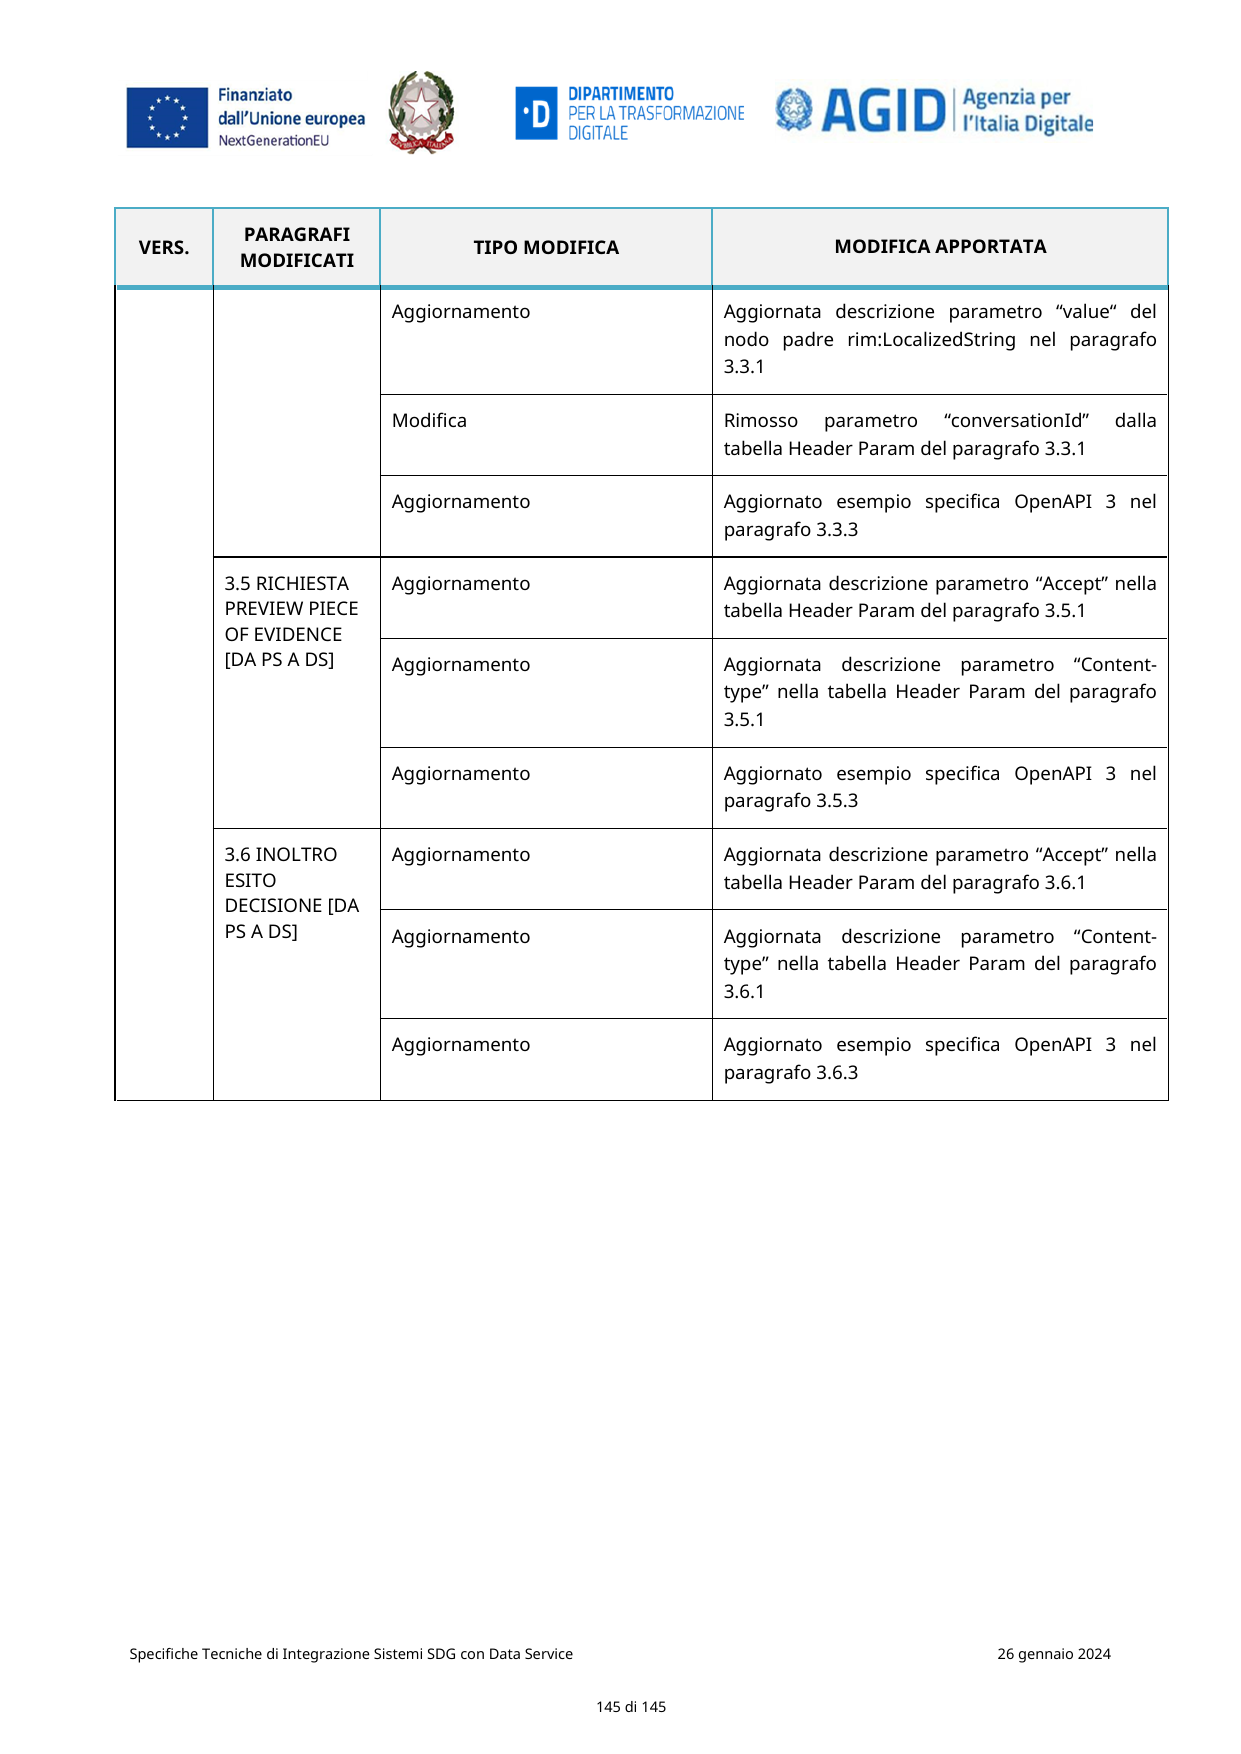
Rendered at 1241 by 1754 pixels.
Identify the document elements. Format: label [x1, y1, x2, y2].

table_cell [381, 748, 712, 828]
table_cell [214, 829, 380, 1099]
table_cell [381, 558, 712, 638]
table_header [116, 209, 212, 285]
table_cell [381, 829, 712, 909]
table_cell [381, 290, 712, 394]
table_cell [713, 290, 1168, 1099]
picture [118, 71, 1094, 157]
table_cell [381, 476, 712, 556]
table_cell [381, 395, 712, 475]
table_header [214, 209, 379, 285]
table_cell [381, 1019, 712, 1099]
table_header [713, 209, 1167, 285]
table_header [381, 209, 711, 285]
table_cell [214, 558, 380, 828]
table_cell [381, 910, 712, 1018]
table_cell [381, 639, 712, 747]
